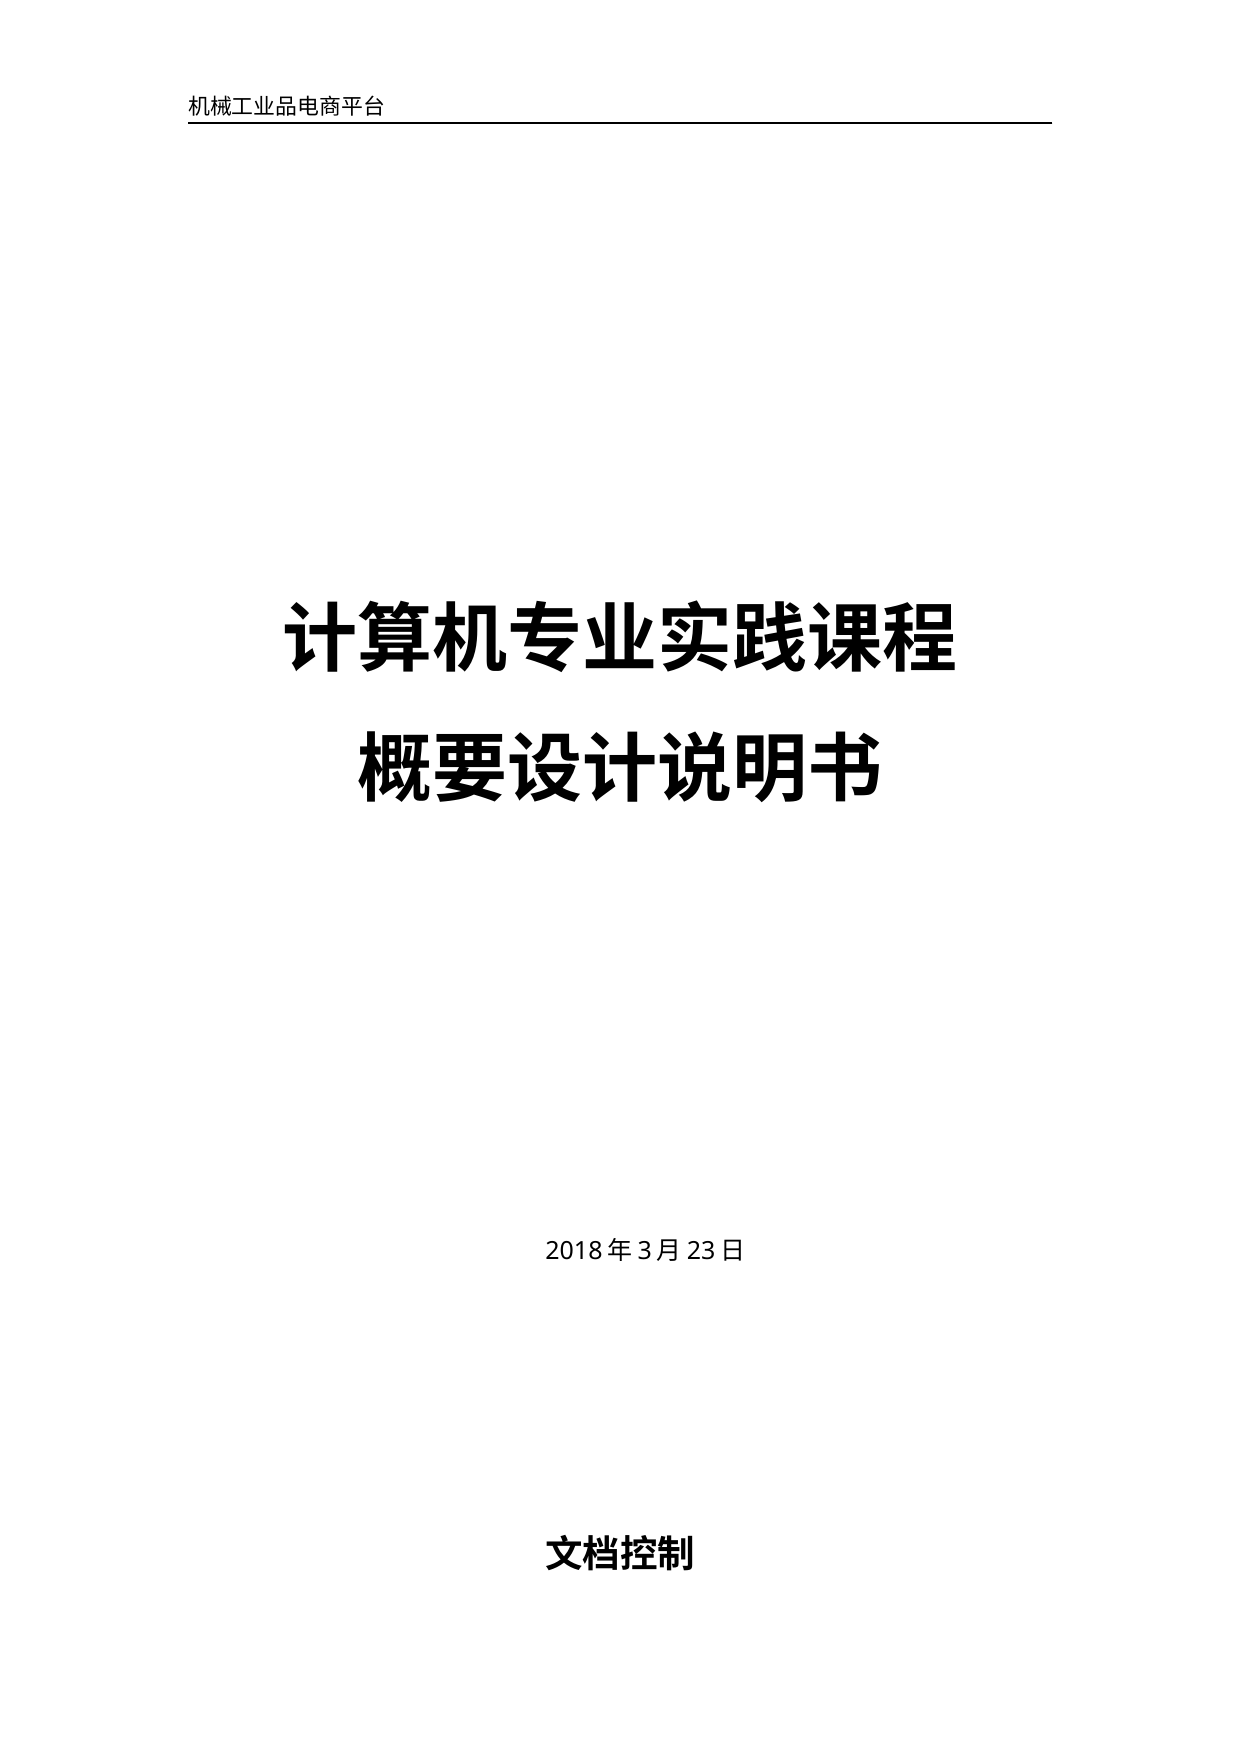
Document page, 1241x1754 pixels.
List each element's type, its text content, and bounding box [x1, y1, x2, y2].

text 2018年3月23日 [188, 1216, 1052, 1281]
text 文档控制 [188, 1519, 1052, 1584]
text 概要设计说明书 [188, 698, 1052, 828]
text 计算机专业实践课程 [188, 568, 1052, 698]
